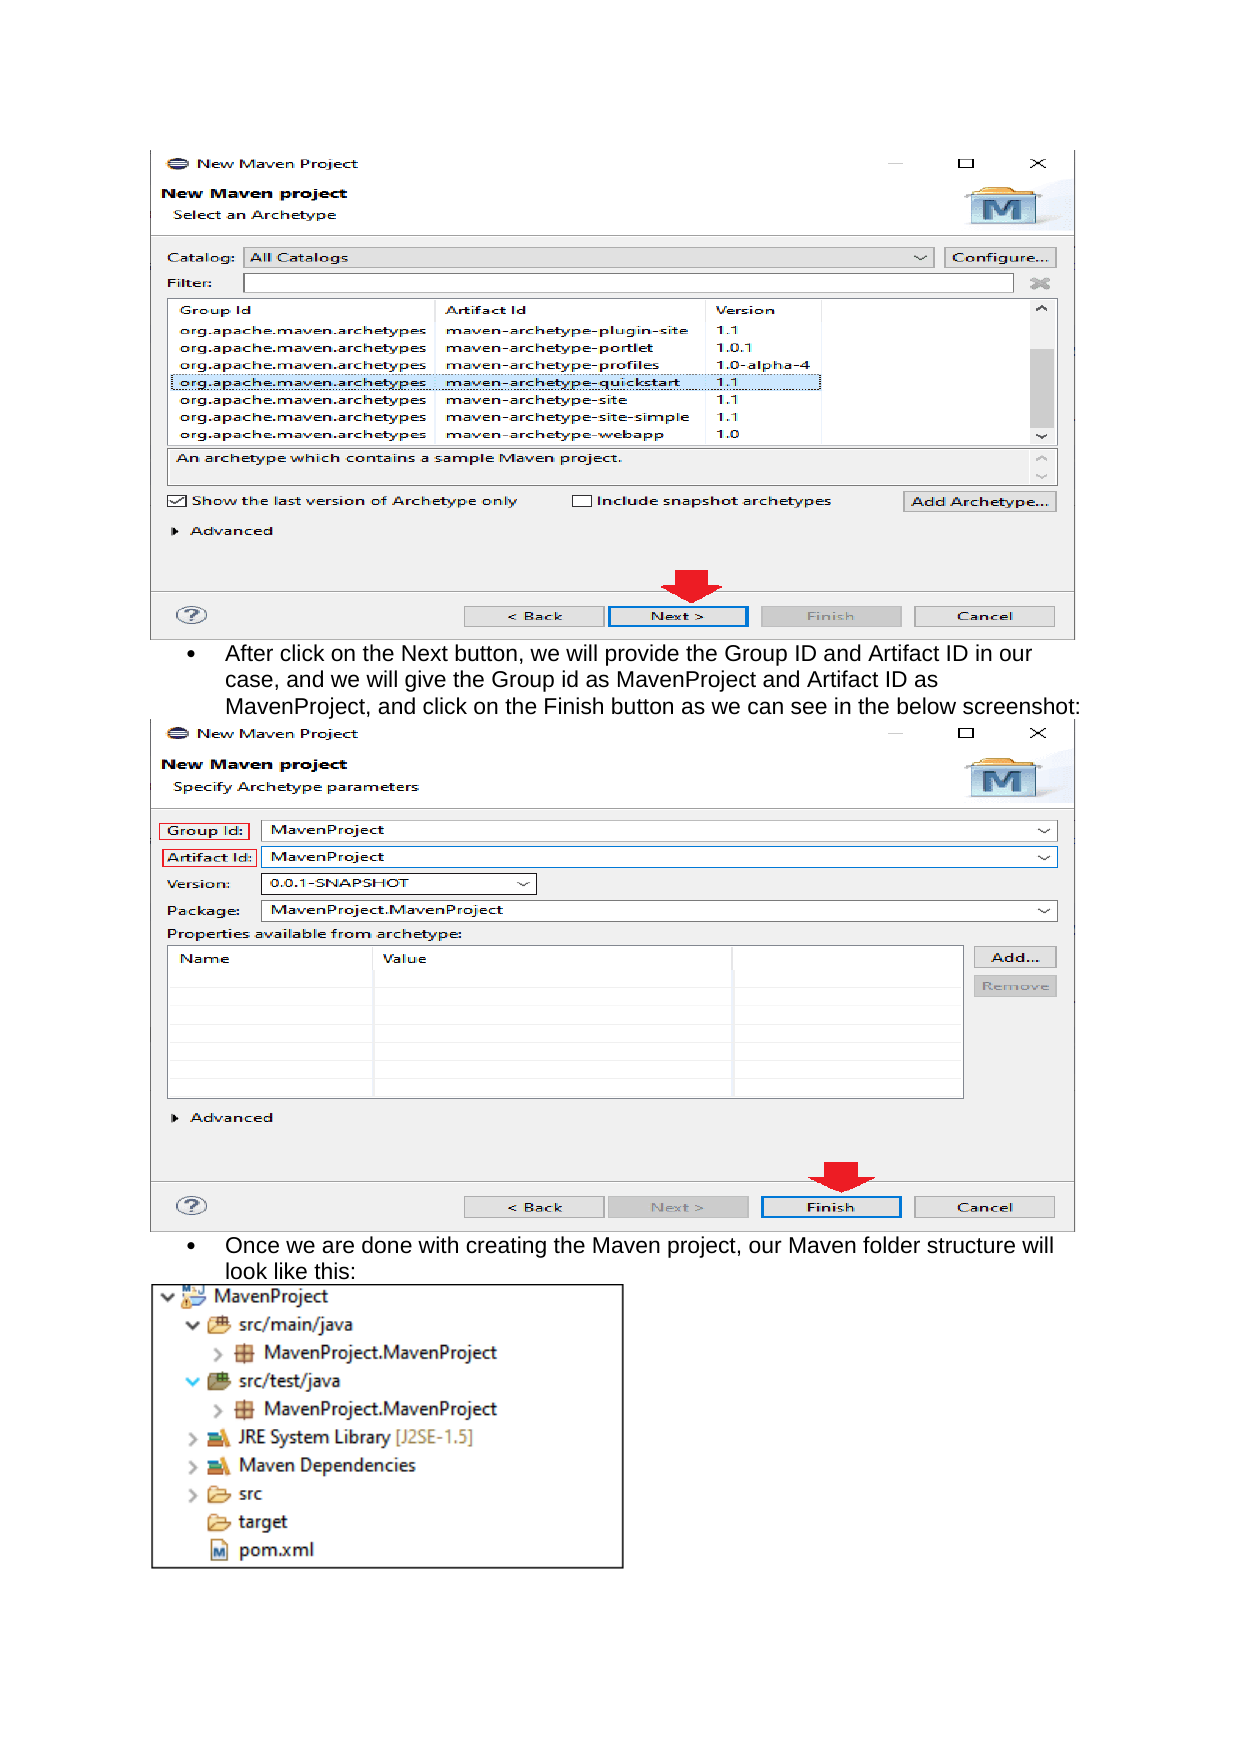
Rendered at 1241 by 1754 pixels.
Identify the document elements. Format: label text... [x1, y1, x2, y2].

list After click on the Next button, we will provide the Group ID and Artifact ID in our case, and we will give the Group id as MavenProject and Artifact ID as MavenProject, and click on the Finish button as we can see in the below screenshot: [187, 640, 1090, 719]
picture [150, 1284, 627, 1572]
picture [150, 150, 1075, 640]
list Once we are done with creating the Maven project, our Maven folder structure will look like this: [187, 1232, 1090, 1284]
picture [150, 719, 1075, 1232]
